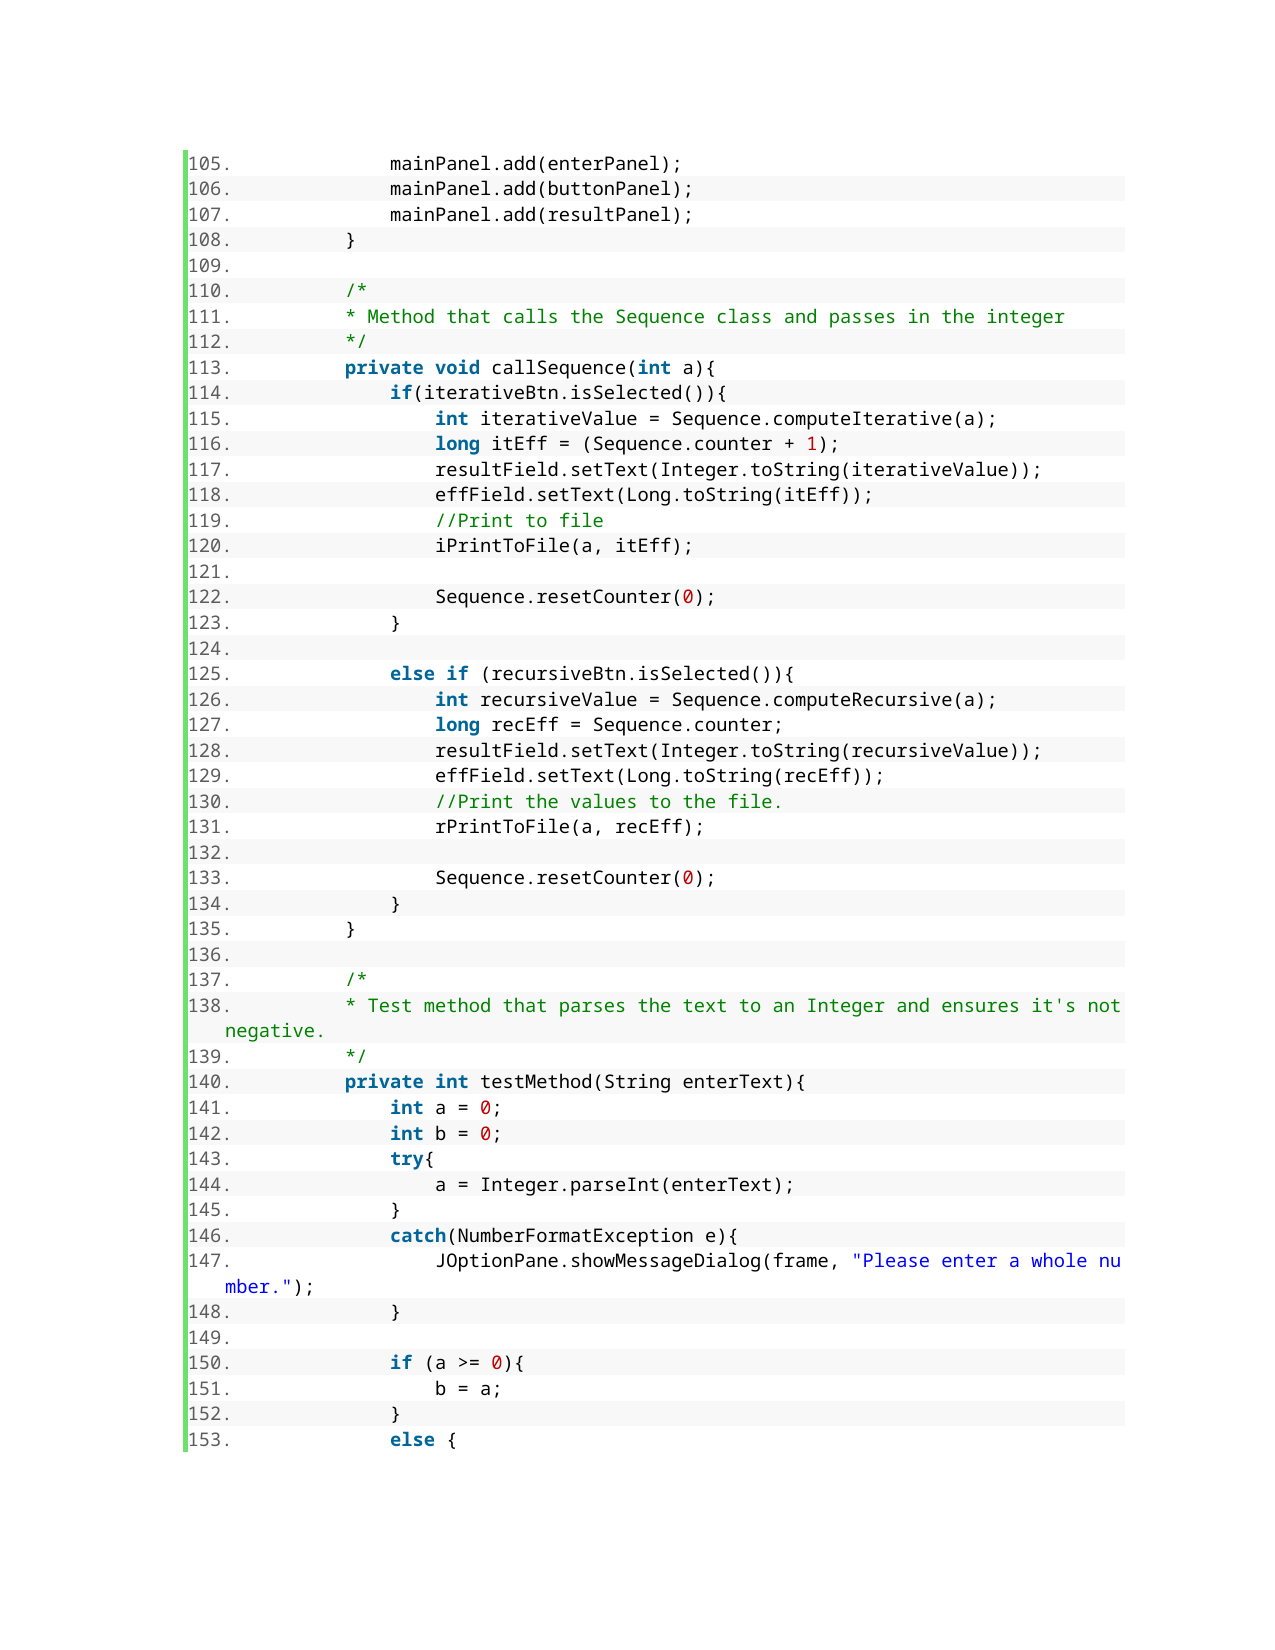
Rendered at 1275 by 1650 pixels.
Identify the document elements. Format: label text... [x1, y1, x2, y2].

list rPrintToFile(a, recEff); [188, 813, 1125, 839]
list } [188, 1196, 1125, 1222]
list Sequence.resetCounter(0); [188, 864, 1125, 890]
list private int testMethod(String enterText){ [188, 1069, 1125, 1094]
list resultField.setText(Integer.toString(recursiveValue)); [188, 737, 1125, 762]
list JOptionPane.showMessageDialog(frame, "Please enter a whole number."); [188, 1247, 1125, 1298]
list * Method that calls the Sequence class and passes in the integer [188, 303, 1125, 329]
list a = Integer.parseInt(enterText); [188, 1171, 1125, 1196]
list else { [188, 1426, 1125, 1452]
list } [188, 916, 1125, 941]
list mainPanel.add(resultPanel); [188, 201, 1125, 227]
list //Print to file [188, 507, 1125, 533]
list int b = 0; [188, 1120, 1125, 1145]
list effField.setText(Long.toString(recEff)); [188, 762, 1125, 788]
list */ [188, 1043, 1125, 1069]
list } [188, 609, 1125, 635]
list } [188, 1298, 1125, 1324]
list resultField.setText(Integer.toString(iterativeValue)); [188, 456, 1125, 482]
list if (a >= 0){ [188, 1349, 1125, 1375]
list /* [188, 278, 1125, 303]
list if(iterativeBtn.isSelected()){ [188, 380, 1125, 405]
list int recursiveValue = Sequence.computeRecursive(a); [188, 686, 1125, 711]
list //Print the values to the file. [188, 788, 1125, 813]
list /* [188, 967, 1125, 992]
list * Test method that parses the text to an Integer and ensures it's not negative. [188, 992, 1125, 1043]
list effField.setText(Long.toString(itEff)); [188, 482, 1125, 507]
list int a = 0; [188, 1094, 1125, 1120]
list } [188, 227, 1125, 252]
list } [188, 890, 1125, 916]
list mainPanel.add(enterPanel); [188, 150, 1125, 176]
list try{ [188, 1145, 1125, 1171]
list else if (recursiveBtn.isSelected()){ [188, 660, 1125, 686]
list */ [188, 329, 1125, 354]
list long itEff = (Sequence.counter + 1); [188, 431, 1125, 456]
list mainPanel.add(buttonPanel); [188, 176, 1125, 201]
list int iterativeValue = Sequence.computeIterative(a); [188, 405, 1125, 431]
list iPrintToFile(a, itEff); [188, 533, 1125, 558]
list Sequence.resetCounter(0); [188, 584, 1125, 609]
list long recEff = Sequence.counter; [188, 711, 1125, 737]
list } [188, 1401, 1125, 1426]
list b = a; [188, 1375, 1125, 1401]
list catch(NumberFormatException e){ [188, 1222, 1125, 1247]
list private void callSequence(int a){ [188, 354, 1125, 380]
